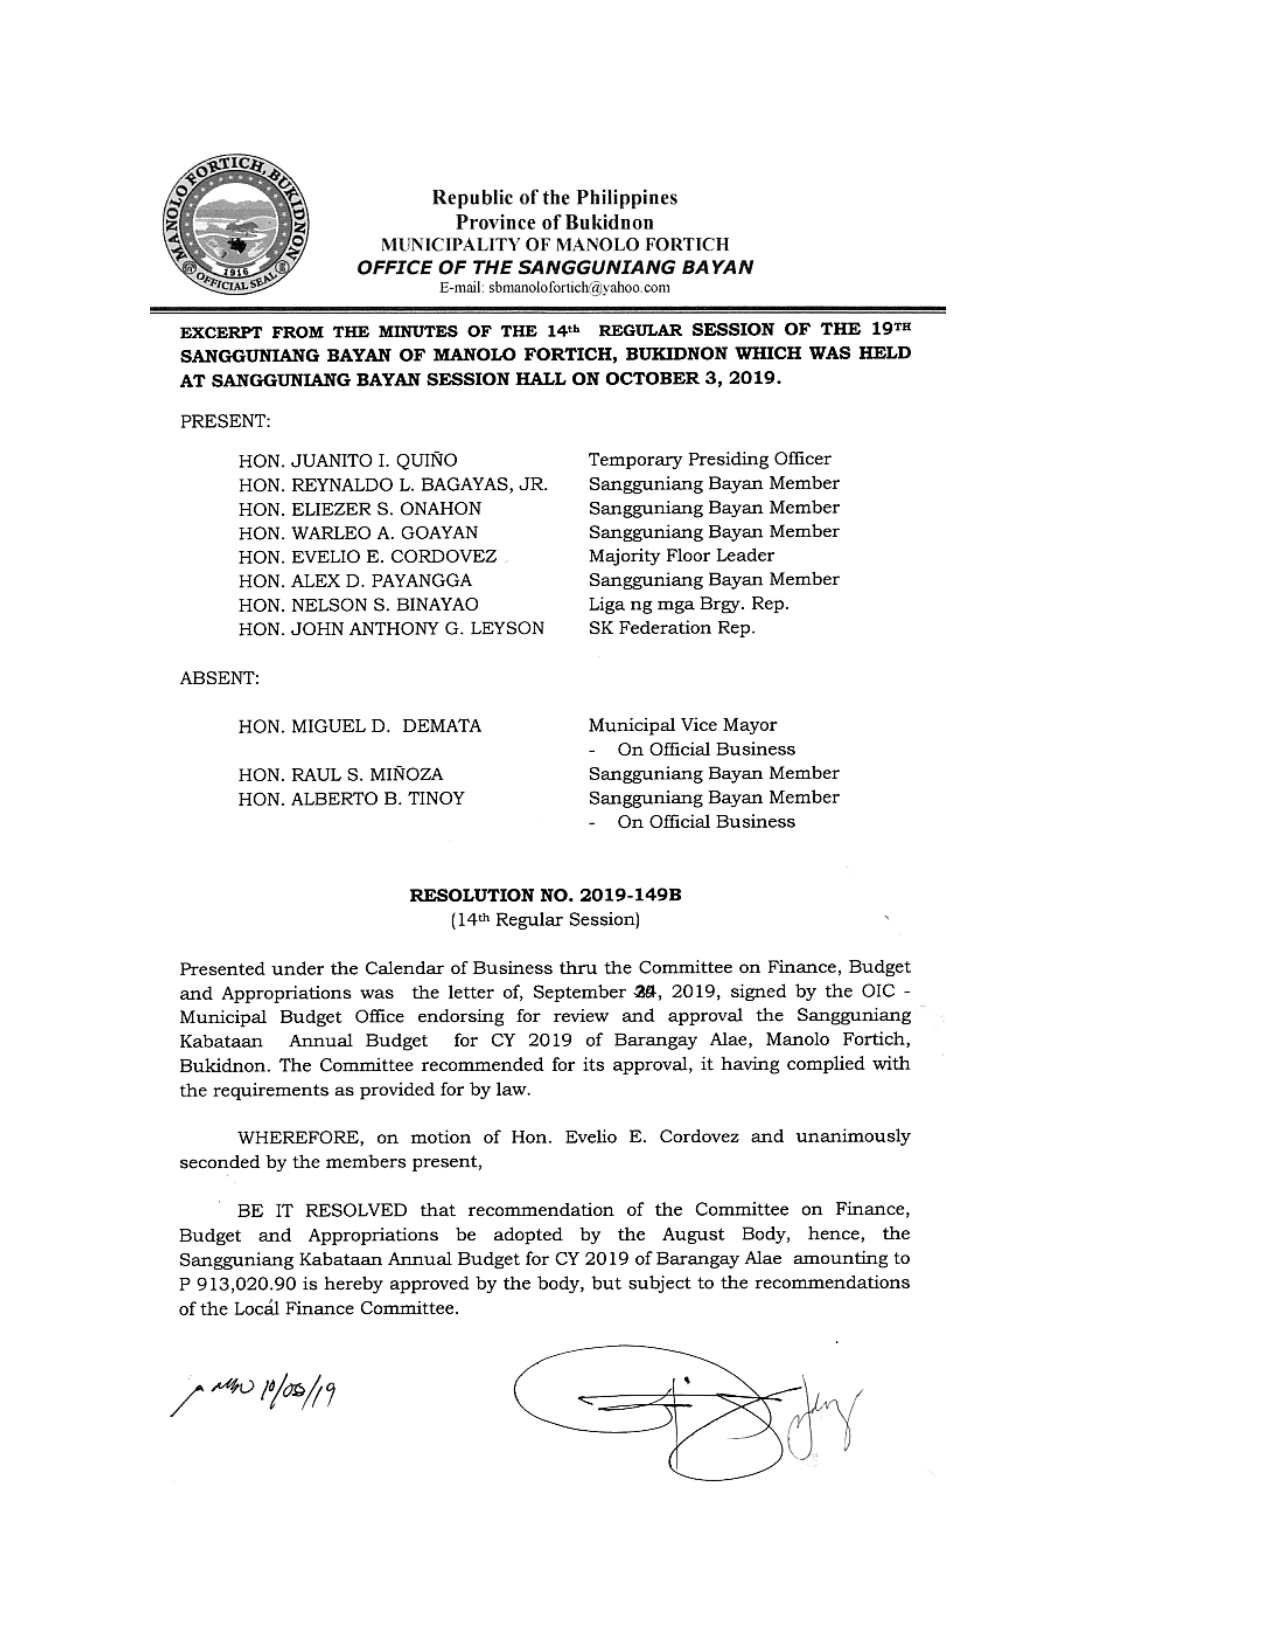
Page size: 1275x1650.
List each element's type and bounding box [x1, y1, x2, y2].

picture [150, 149, 946, 1500]
